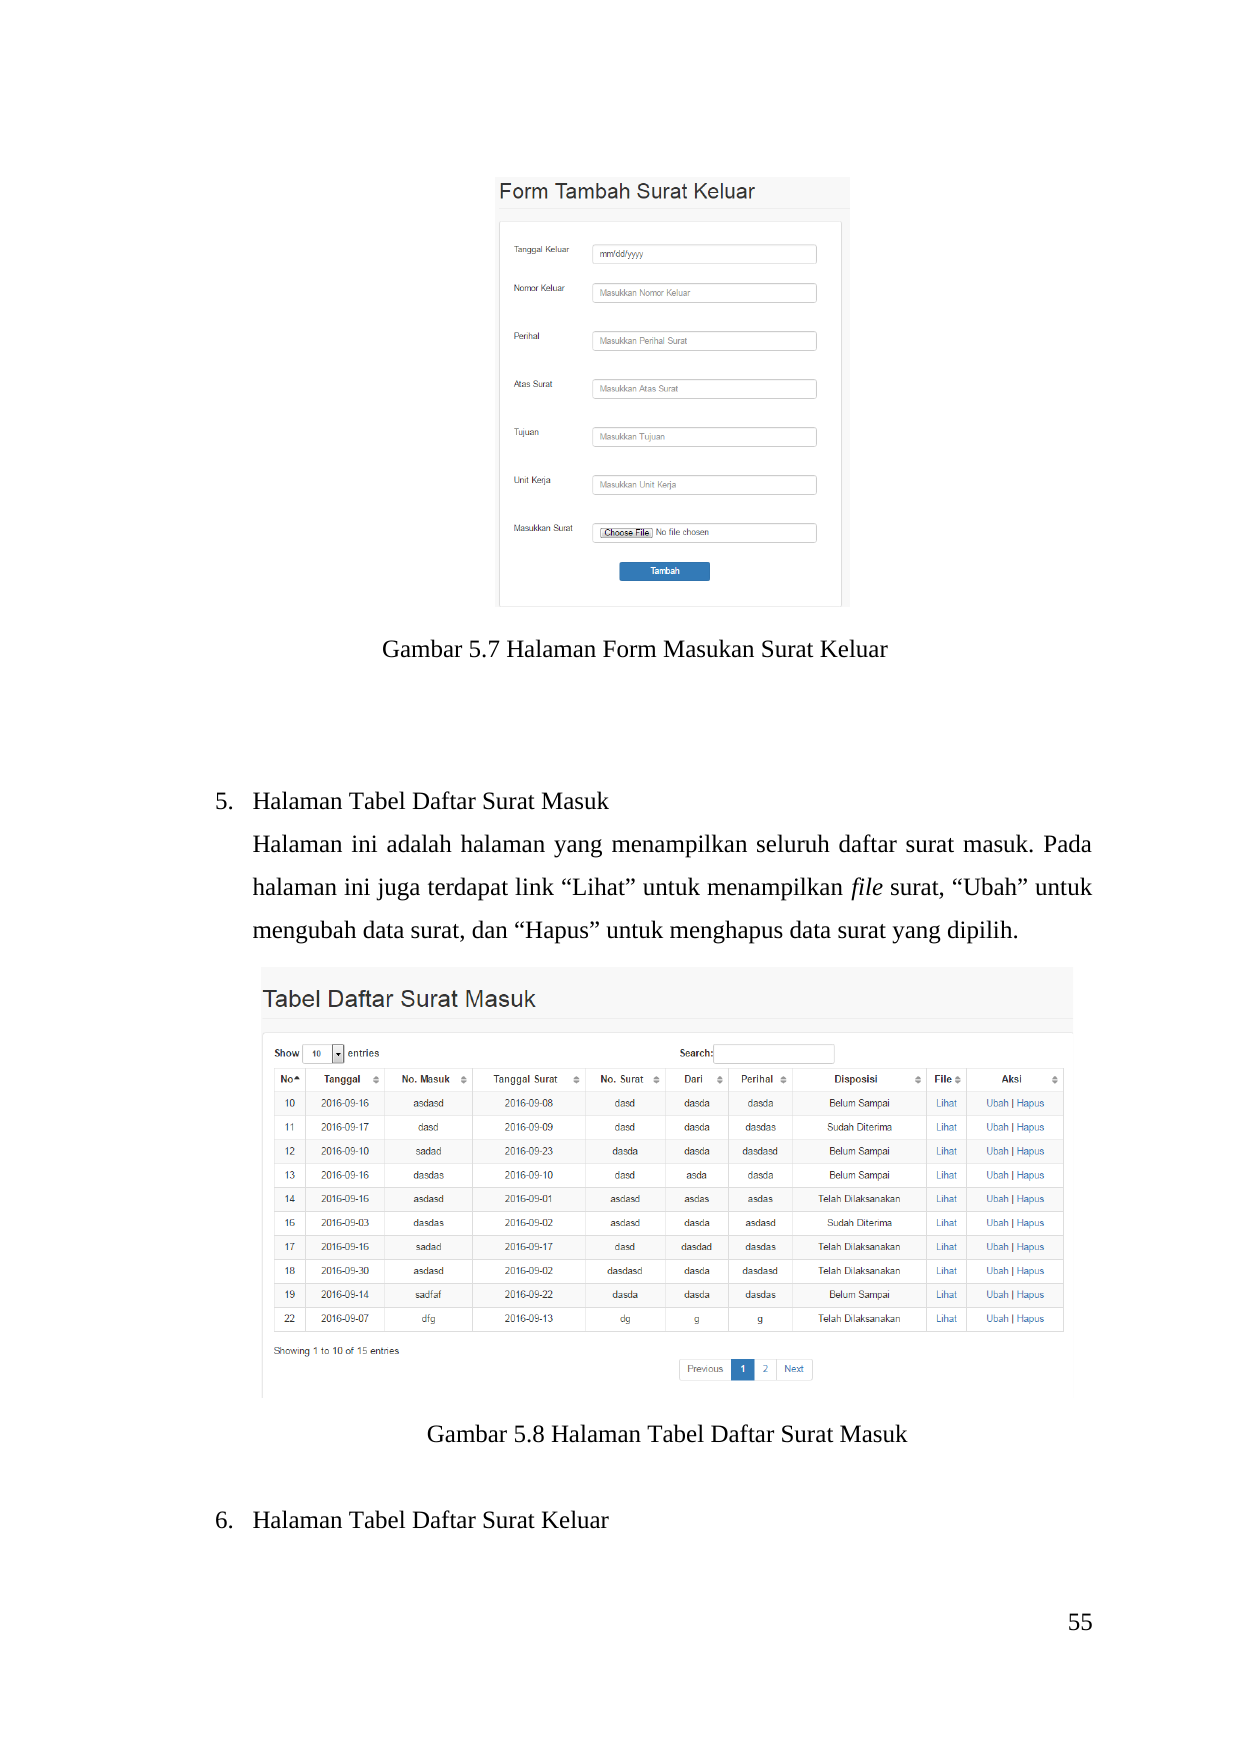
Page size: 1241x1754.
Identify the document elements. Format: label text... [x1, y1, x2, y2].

picture [261, 967, 1074, 1398]
list Halaman Tabel Daftar Surat Keluar [215, 1505, 1092, 1534]
list Halaman ini adalah halaman yang menampilkan seluruh daftar surat masuk. Pada halaman ini juga terdapat link “Lihat” untuk menampilkan file surat, “Ubah” untuk mengubah data surat, dan “Hapus” untuk menghapus data surat yang dipilih. [252, 829, 1092, 944]
picture [495, 177, 850, 607]
list Halaman Tabel Daftar Surat Masuk [215, 786, 1092, 815]
text Gambar 5.7 Halaman Form Masukan Surat Keluar [177, 634, 1092, 662]
